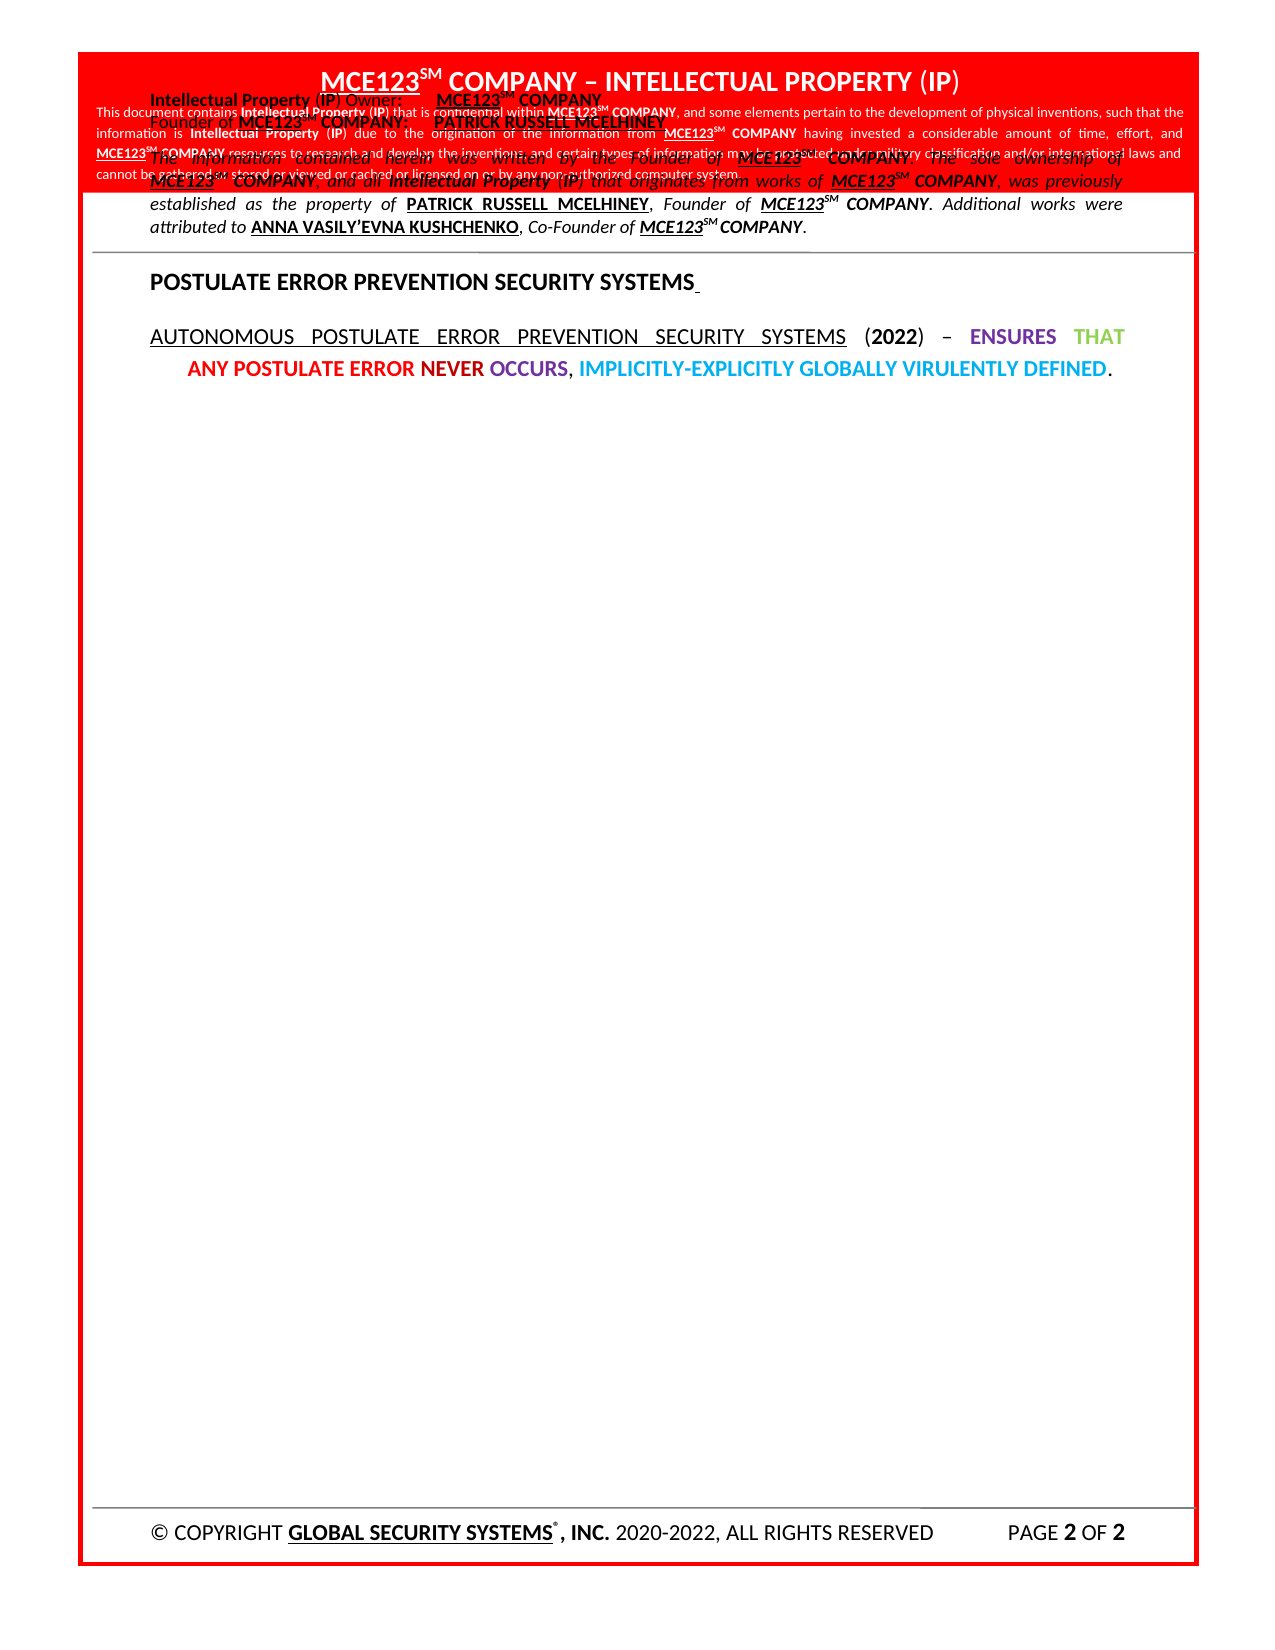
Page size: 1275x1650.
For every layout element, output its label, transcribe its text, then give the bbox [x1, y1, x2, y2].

text AUTONOMOUS POSTULATE ERROR PREVENTION SECURITY SYSTEMS (2022) – ENSURES THAT ANY POSTULATE ERROR NEVER OCCURS, IMPLICITLY-EXPLICITLY GLOBALLY VIRULENTLY DEFINED. [150, 322, 1125, 382]
text POSTULATE ERROR PREVENTION SECURITY SYSTEMS [150, 266, 1125, 296]
